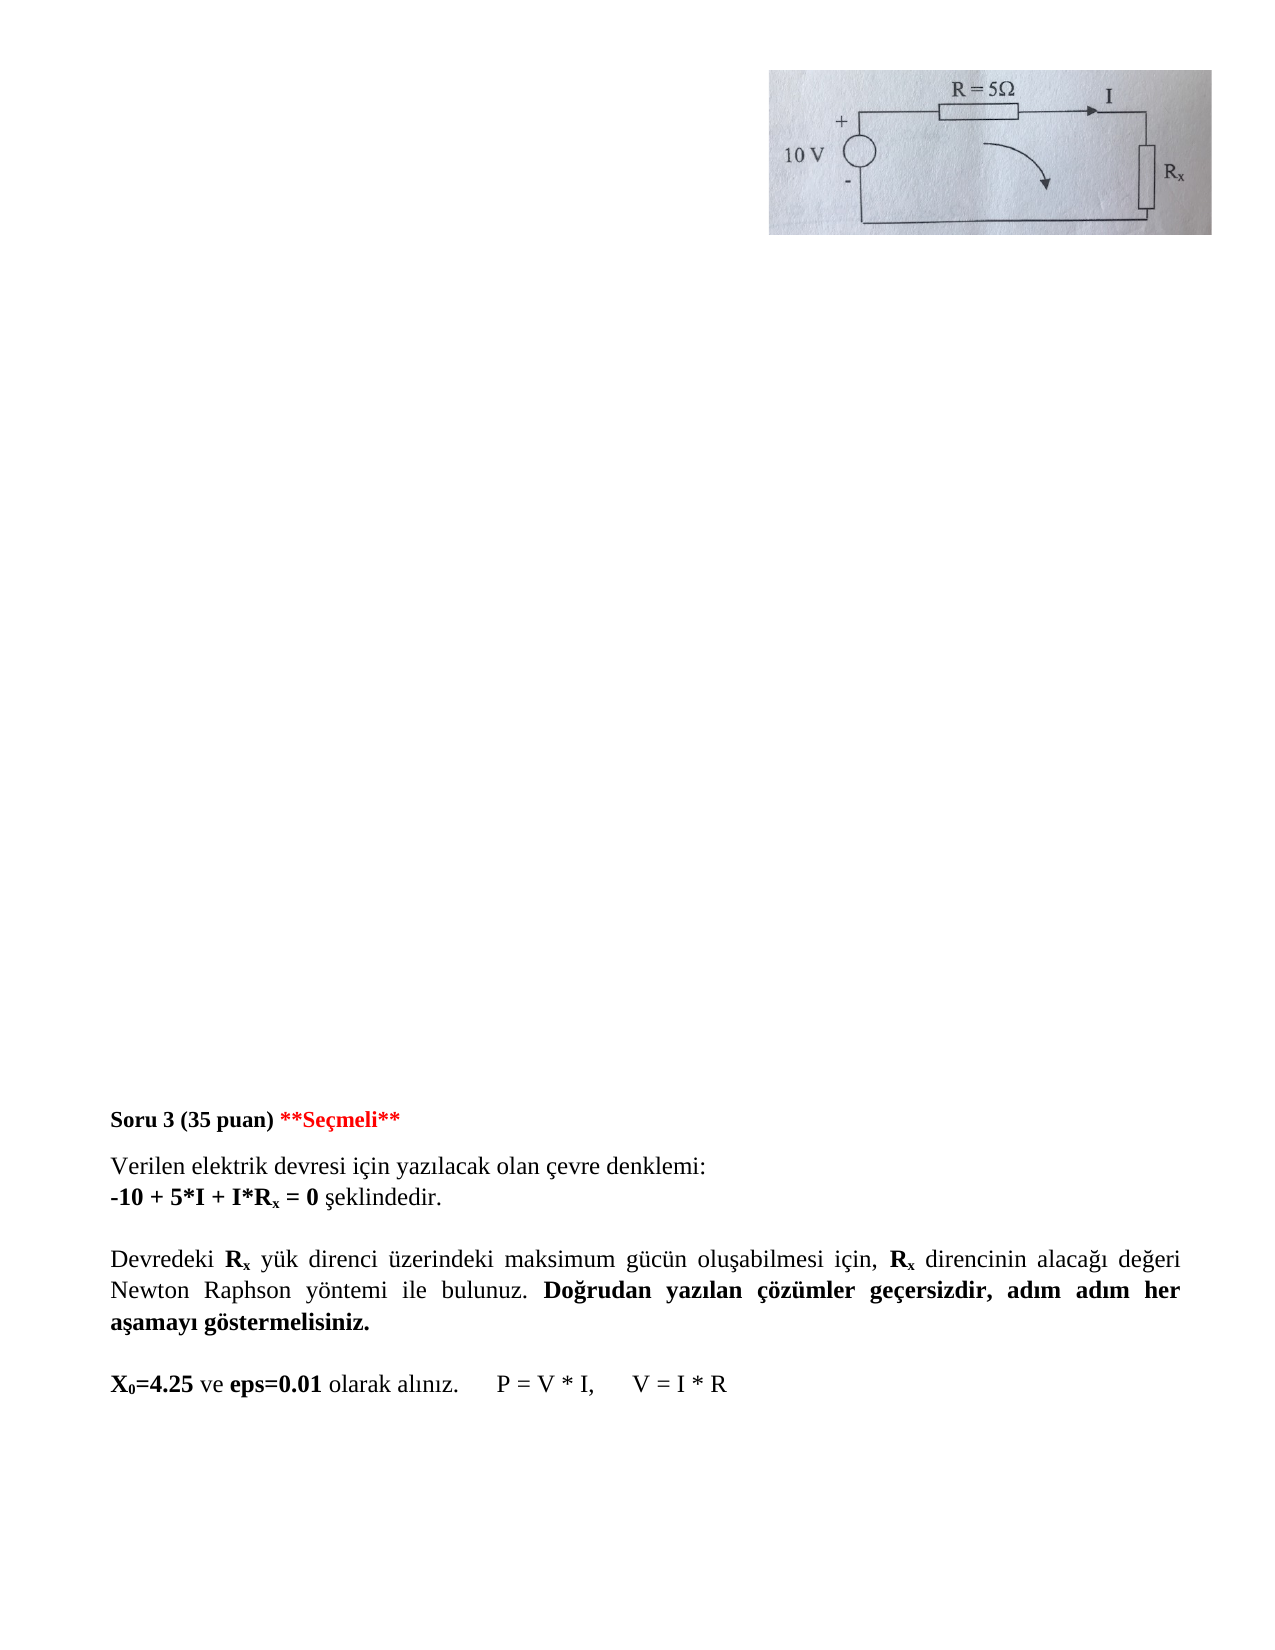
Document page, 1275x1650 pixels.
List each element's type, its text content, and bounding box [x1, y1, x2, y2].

text Soru 3 (35 puan) **Seçmeli** [110, 1106, 1181, 1133]
list Devredeki Rx yük direnci üzerindeki maksimum gücün oluşabilmesi için, Rx direncinin alacağı değeri Newton Raphson yöntemi ile bulunuz. Doğrudan yazılan çözümler geçersizdir, adım adım her aşamayı göstermelisiniz. [110, 1244, 1181, 1335]
list Verilen elektrik devresi için yazılacak olan çevre denklemi: [110, 1151, 1181, 1180]
picture [768, 70, 1212, 235]
list -10 + 5*I + I*Rx = 0 şeklindedir. [110, 1182, 1181, 1211]
list X0=4.25 ve eps=0.01 olarak alınız. P = V * I, V = I * R [110, 1369, 1181, 1397]
